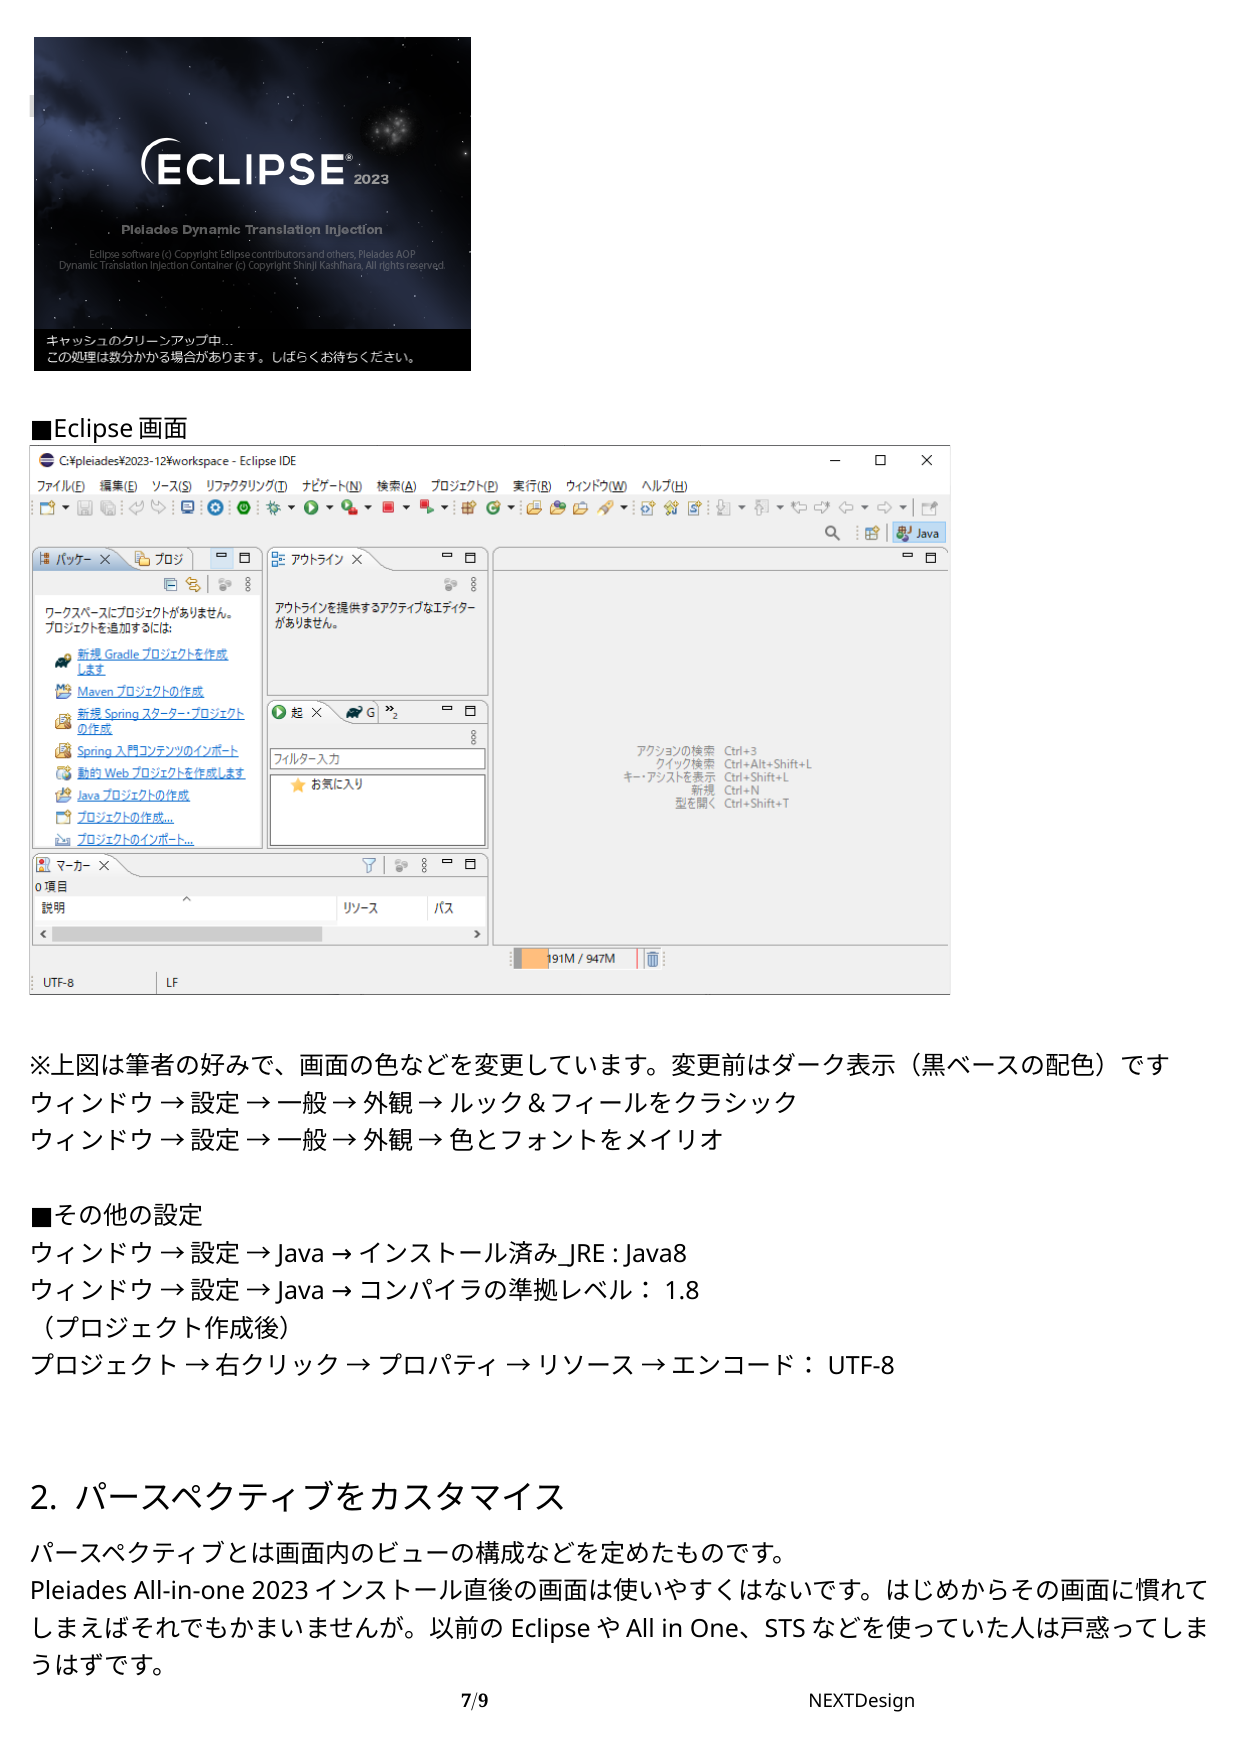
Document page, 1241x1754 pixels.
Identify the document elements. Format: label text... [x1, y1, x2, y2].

picture [29, 445, 951, 995]
text パースペクティブとは画面内のビューの構成などを定めたものです。 [29, 1533, 1211, 1570]
text ■その他の設定 [29, 1195, 1211, 1233]
text （プロジェクト作成後） [29, 1308, 1211, 1345]
picture [29, 32, 472, 373]
text ウィンドウ → 設定 → Java → インストール済み_JRE : Java8 [29, 1233, 1211, 1270]
text ※上図は筆者の好みで、画面の色などを変更しています。変更前はダーク表示（黒ベースの配色）です [29, 1045, 1211, 1083]
text ウィンドウ → 設定 → 一般 → 外観 → ルック＆フィールをクラシック [29, 1083, 1211, 1120]
text プロジェクト → 右クリック → プロパティ → リソース → エンコード： UTF-8 [29, 1345, 1211, 1383]
text ウィンドウ → 設定 → 一般 → 外観 → 色とフォントをメイリオ [29, 1120, 1211, 1158]
text ■Eclipse画面 [29, 408, 1211, 445]
subtitle パースペクティブをカスタマイス [29, 1458, 1211, 1533]
text ウィンドウ → 設定 → Java → コンパイラの準拠レベル： 1.8 [29, 1270, 1211, 1308]
text Pleiades All-in-one 2023インストール直後の画面は使いやすくはないです。はじめからその画面に慣れてしまえばそれでもかまいませんが。以前のEclipseやAll in One、STSなどを使っていた人は戸惑ってしまうはずです。 [29, 1570, 1211, 1683]
